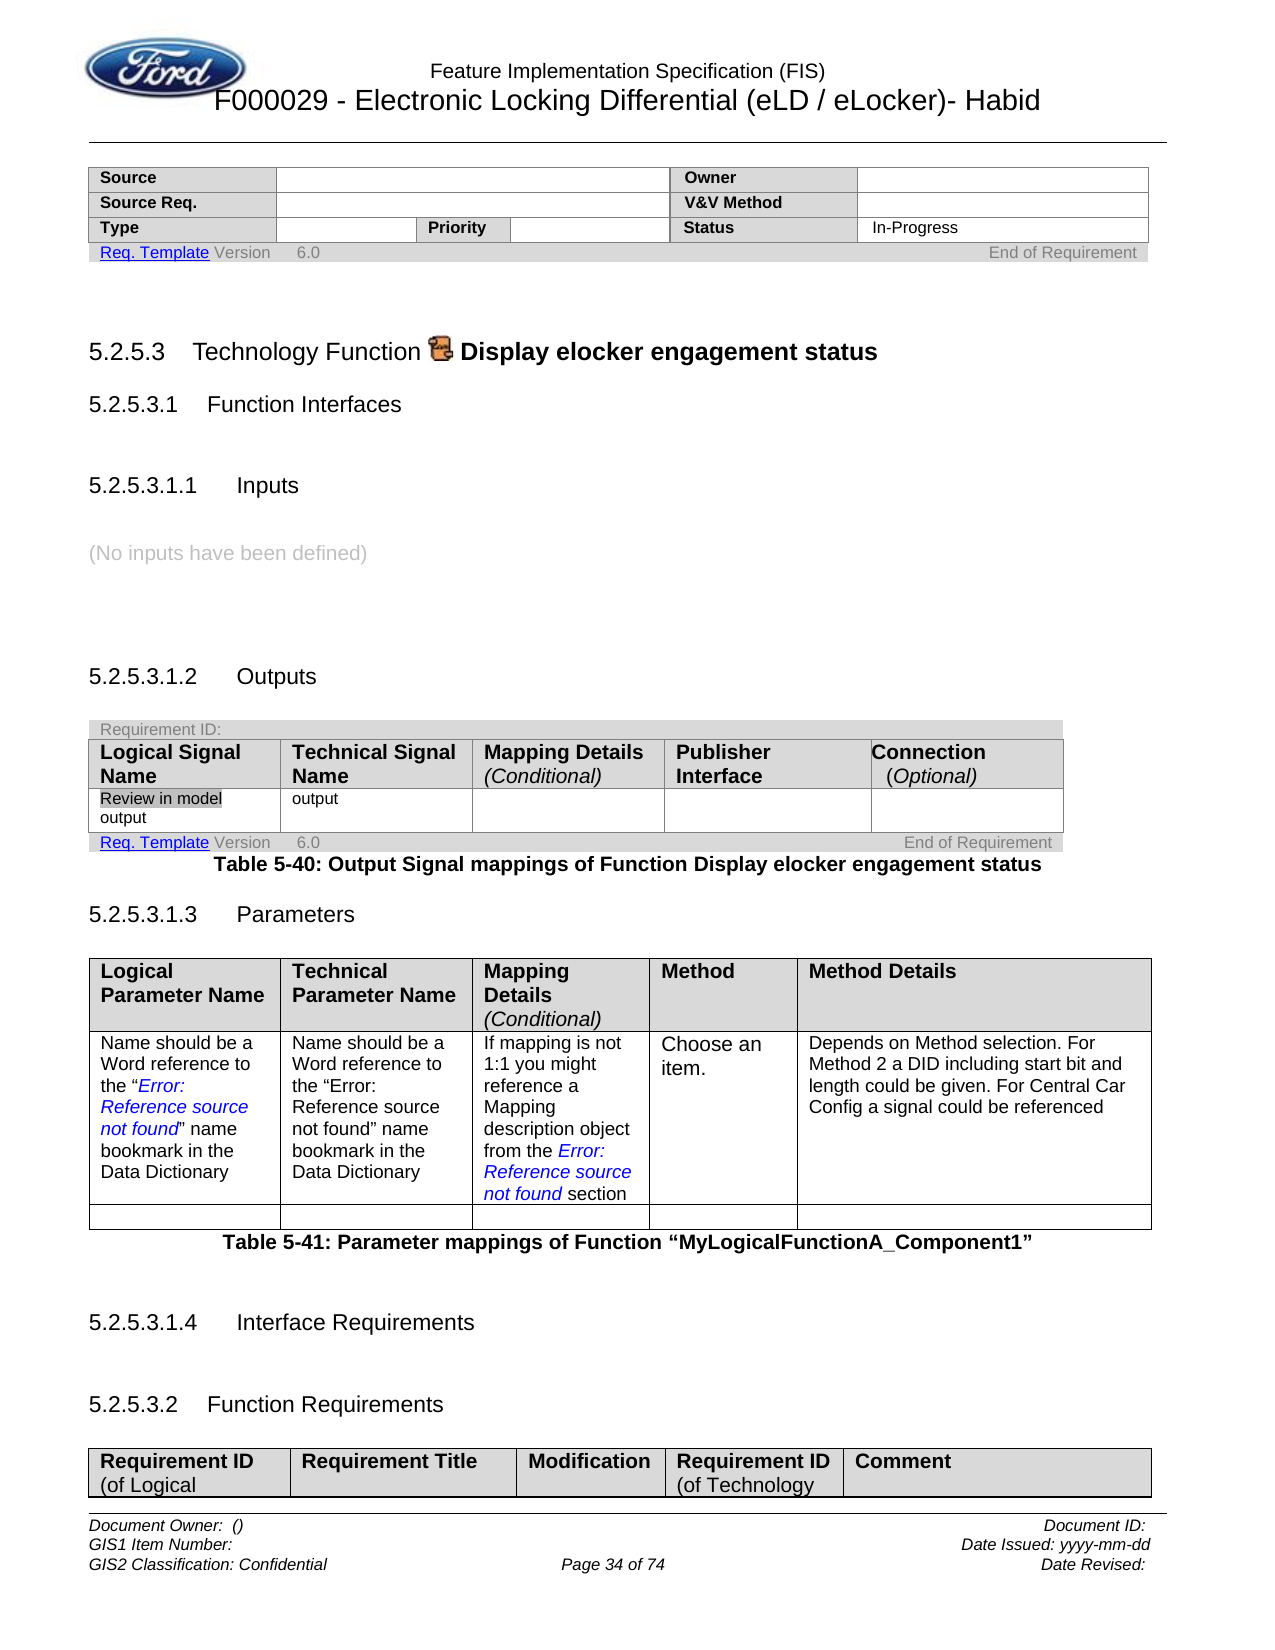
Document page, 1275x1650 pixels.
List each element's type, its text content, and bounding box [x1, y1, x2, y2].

table_header Requirement ID: [89, 720, 1063, 739]
table_header Technical Parameter Name [281, 959, 472, 1031]
table_cell End of Requirement [409, 243, 1148, 262]
table_cell Req. Template Version [89, 833, 285, 852]
subtitle Inputs [89, 472, 1167, 498]
subtitle Function Interfaces [89, 391, 1167, 417]
subtitle Parameters [89, 901, 1167, 927]
table_header Comment [844, 1449, 1151, 1496]
table_cell Source [89, 168, 276, 192]
table_header Requirement Title [291, 1449, 516, 1496]
subtitle Technology Function Display elocker engagement status [89, 335, 1167, 366]
table_cell Owner [671, 168, 857, 192]
table_cell Publisher Interface [665, 740, 871, 788]
table_cell Depends on Method selection. For Method 2 a DID including start bit and length could be given. For Central Car Config a signal could be referenced [798, 1032, 1151, 1204]
table_header Method [650, 959, 797, 1031]
table_cell [511, 218, 669, 242]
table_cell [798, 1205, 1151, 1229]
table_header Method Details [798, 959, 1151, 1031]
table_cell Technical Signal Name [281, 740, 472, 788]
table_cell In-Progress [858, 218, 1148, 242]
picture [428, 335, 454, 361]
table_cell Logical Signal Name [89, 740, 280, 788]
table_cell Connection (Optional) [872, 740, 1063, 788]
table_cell Review in model output [89, 789, 280, 832]
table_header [666, 1449, 843, 1496]
table_cell 6.0 [285, 243, 409, 262]
table_cell [90, 1205, 280, 1229]
table_cell [872, 789, 1063, 832]
table_cell Req. Template Version [89, 243, 285, 262]
table_cell [473, 1205, 649, 1229]
table_cell Source Req. [89, 193, 276, 217]
table_cell [277, 168, 669, 192]
table_cell 6.0 [285, 833, 409, 852]
subtitle Outputs [89, 663, 1167, 689]
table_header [89, 1449, 290, 1496]
text (No inputs have been defined) [89, 541, 1167, 565]
subtitle Function Requirements [89, 1391, 1167, 1417]
table_cell [277, 218, 416, 242]
table_header Mapping Details (Conditional) [473, 959, 649, 1031]
table_cell [665, 789, 871, 832]
table_cell End of Requirement [409, 833, 1063, 852]
table_cell [858, 168, 1148, 192]
table_cell output [281, 789, 472, 832]
table_cell [473, 789, 664, 832]
table_cell [281, 1205, 472, 1229]
picture [65, 18, 266, 119]
subtitle Interface Requirements [89, 1309, 1167, 1336]
table_cell Mapping Details (Conditional) [473, 740, 664, 788]
table_cell V&V Method [671, 193, 857, 217]
table_cell [858, 193, 1148, 217]
table_cell Status [671, 218, 857, 242]
table_cell Type [89, 218, 276, 242]
table_cell [650, 1205, 797, 1229]
table_header Logical Parameter Name [90, 959, 280, 1031]
table_cell [277, 193, 669, 217]
table_header Modification [517, 1449, 665, 1496]
table_cell Priority [417, 218, 510, 242]
